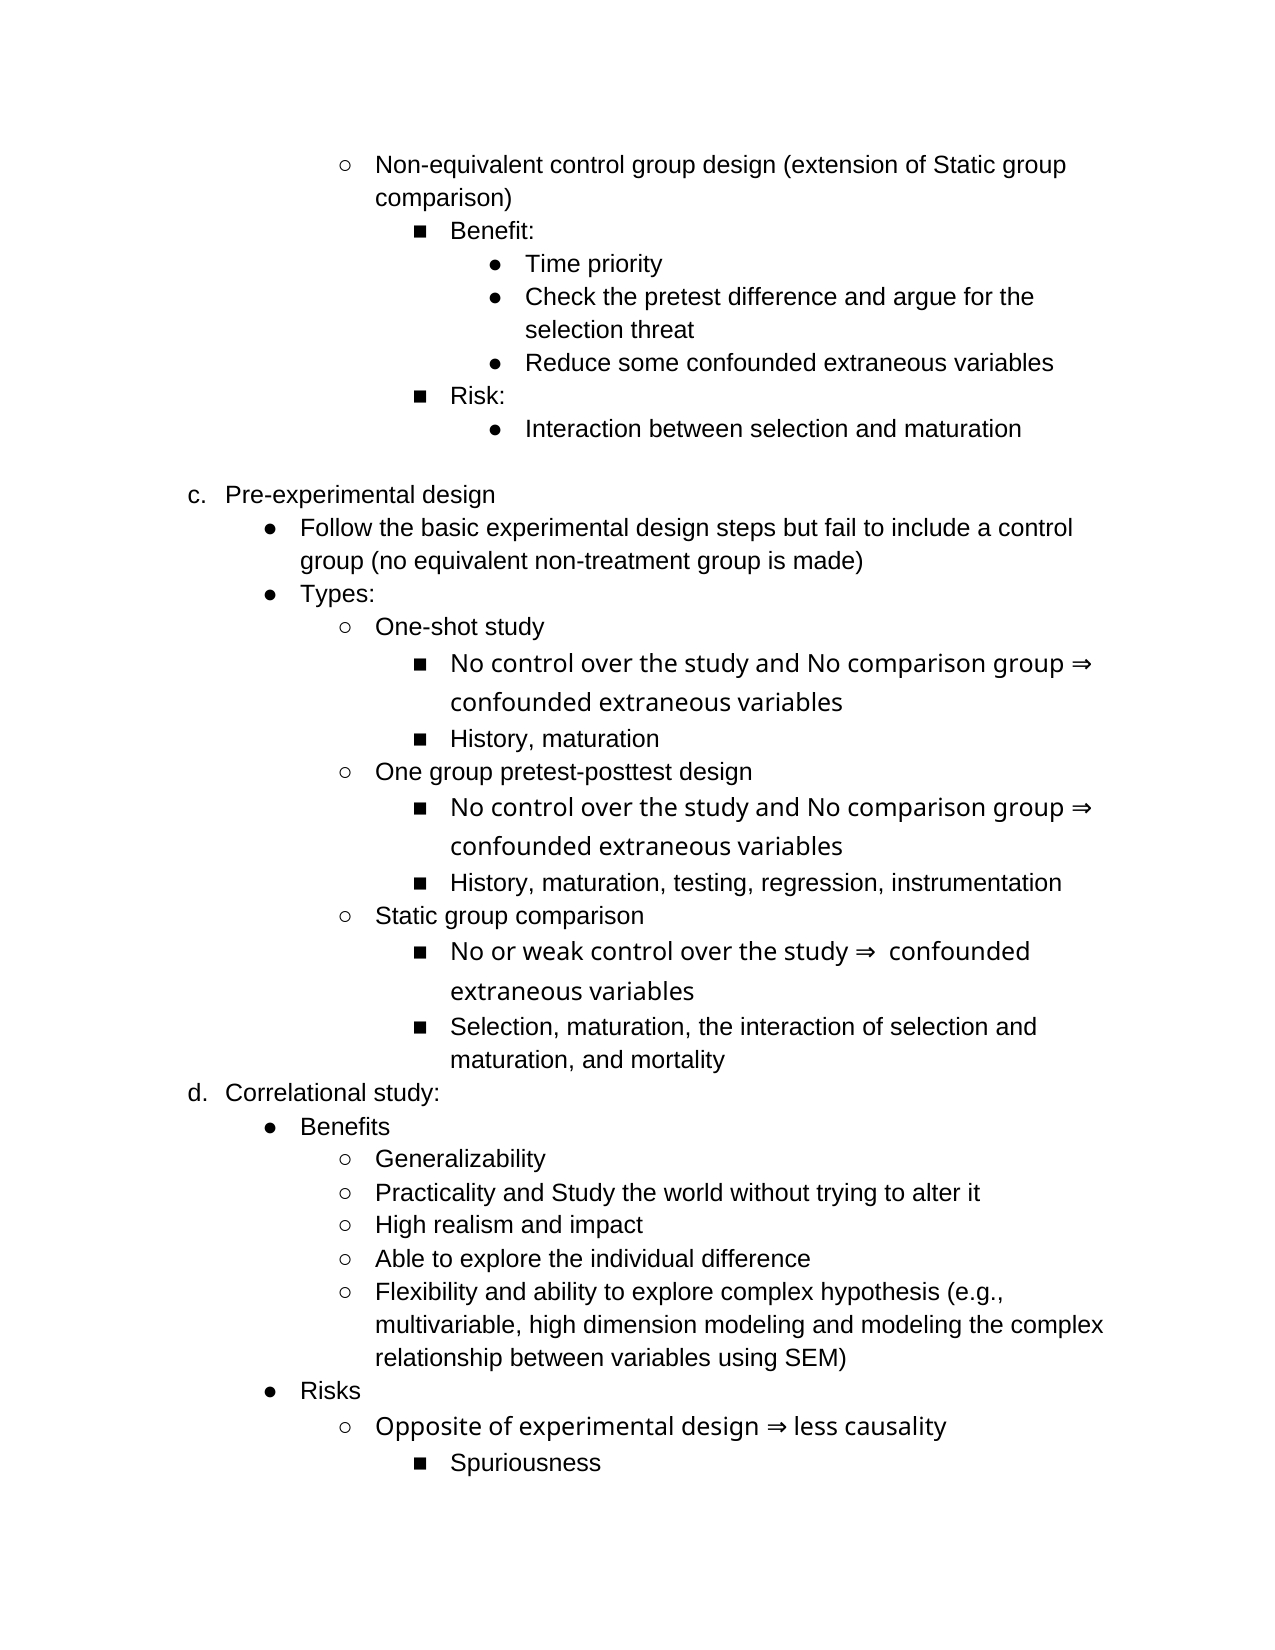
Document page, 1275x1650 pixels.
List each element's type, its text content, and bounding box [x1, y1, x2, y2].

list Able to explore the individual difference [337, 1243, 1125, 1272]
list Generalizability [337, 1144, 1125, 1173]
list No control over the study and No comparison group ⇒ confounded extraneous variables [412, 645, 1125, 718]
list Reduce some confounded extraneous variables [487, 348, 1125, 377]
list Check the pretest difference and argue for the selection threat [487, 282, 1125, 344]
list Practicality and Study the world without trying to alter it [337, 1177, 1125, 1206]
list Selection, maturation, the interaction of selection and maturation, and mortality [412, 1012, 1125, 1074]
list Spuriousness [412, 1448, 1125, 1477]
list Flexibility and ability to explore complex hypothesis (e.g., multivariable, high dimension modeling and modeling the complex relationship between variables using SEM) [337, 1277, 1125, 1371]
list Follow the basic experimental design steps but fail to include a control group (no equivalent non-treatment group is made) [262, 513, 1125, 575]
list Risks [262, 1376, 1125, 1404]
list Types: [262, 579, 1125, 608]
list High realism and impact [337, 1211, 1125, 1239]
list Pre-experimental design [187, 480, 1125, 509]
list Risk: [412, 381, 1125, 410]
list Correlational study: [187, 1078, 1125, 1107]
list Opposite of experimental design ⇒ less causality [337, 1409, 1125, 1443]
list Benefit: [412, 216, 1125, 245]
list Time priority [487, 249, 1125, 278]
list One group pretest-posttest design [337, 757, 1125, 785]
list Benefits [262, 1111, 1125, 1140]
list History, maturation [412, 724, 1125, 752]
list Non-equivalent control group design (extension of Static group comparison) [337, 150, 1125, 212]
list No control over the study and No comparison group ⇒ confounded extraneous variables [412, 790, 1125, 863]
list Static group comparison [337, 901, 1125, 930]
list No or weak control over the study ⇒ confounded extraneous variables [412, 934, 1125, 1007]
list Interaction between selection and maturation [487, 414, 1125, 443]
list History, maturation, testing, regression, instrumentation [412, 868, 1125, 897]
list One-shot study [337, 612, 1125, 641]
